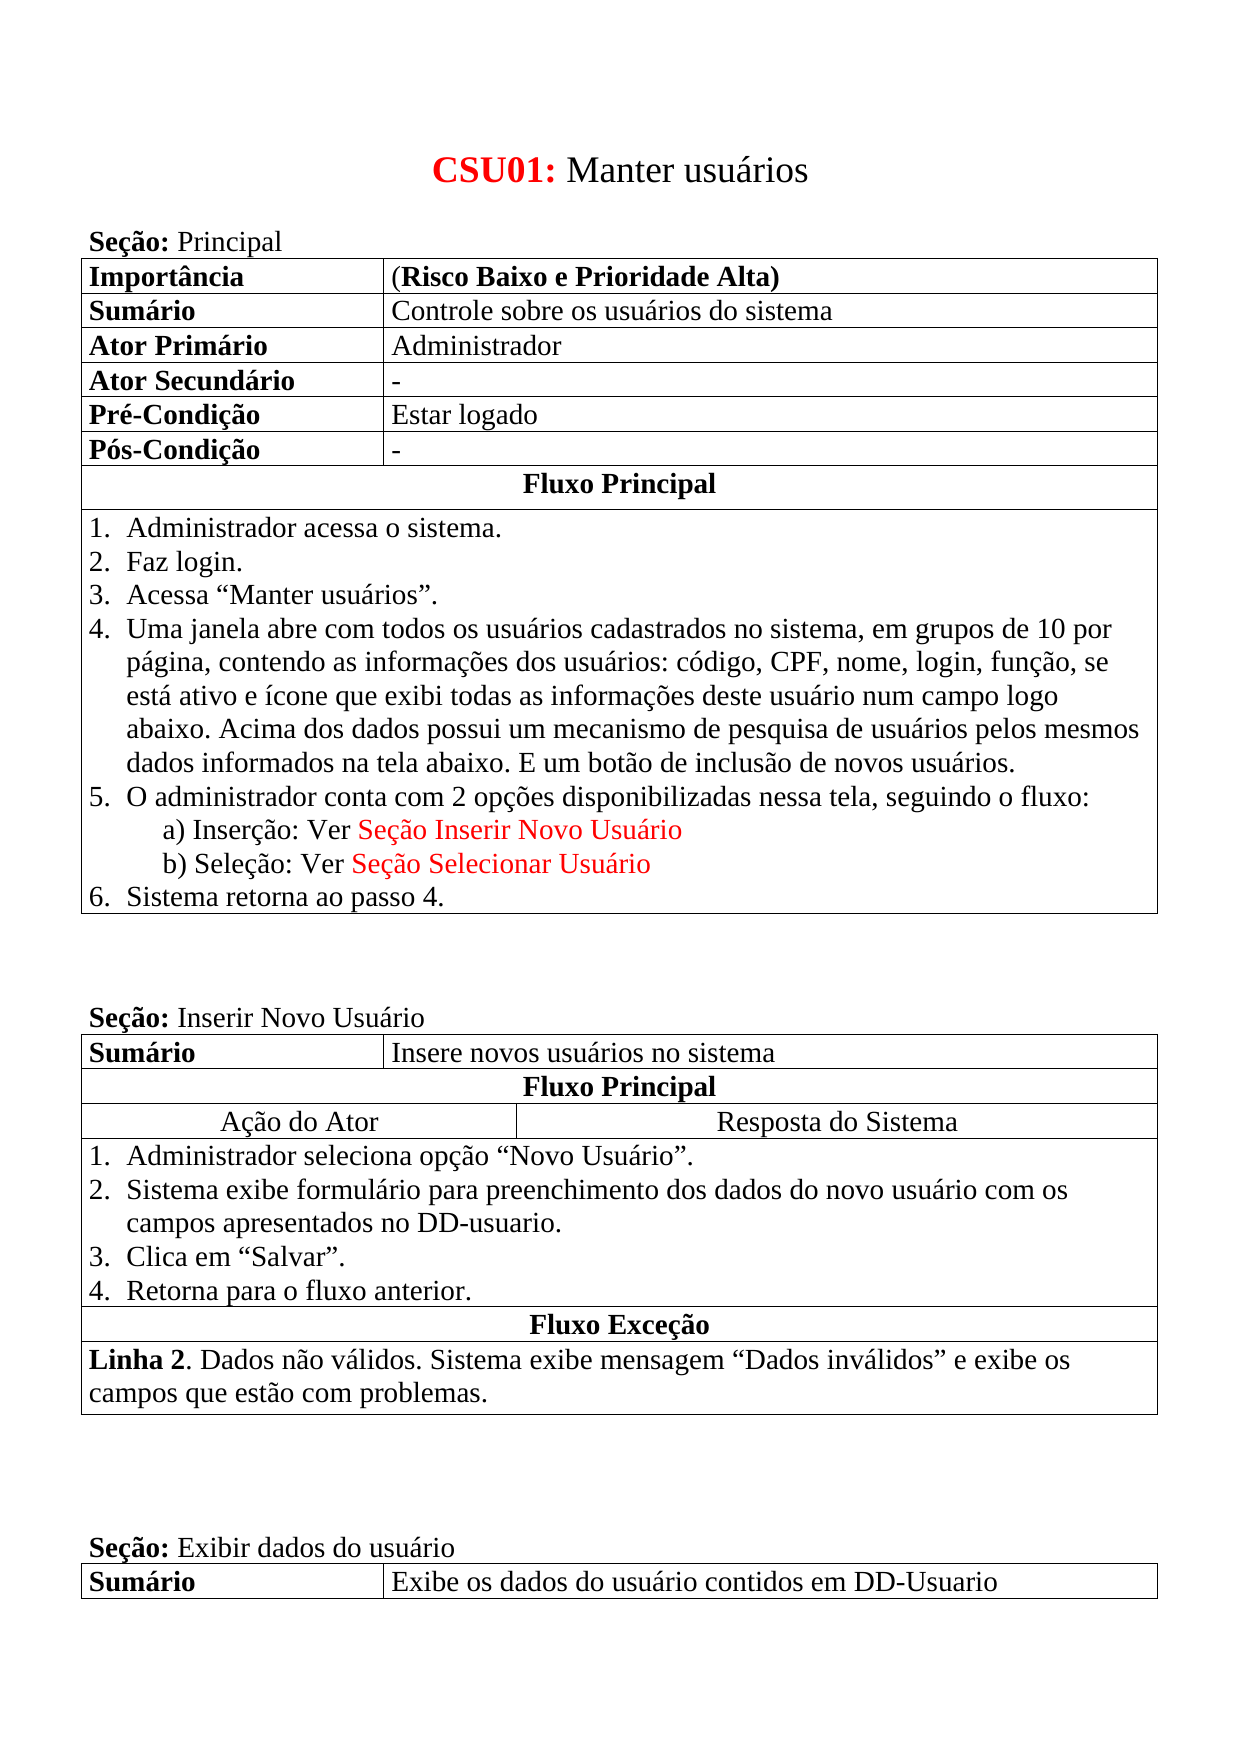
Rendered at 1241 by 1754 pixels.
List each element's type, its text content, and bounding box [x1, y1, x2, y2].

table_header Sumário [82, 1035, 383, 1068]
table_cell Ação do Ator [82, 1104, 516, 1137]
subtitle Seção: Exibir dados do usuário [89, 1530, 1152, 1563]
table_cell - [384, 432, 1157, 465]
text CSU01: Manter usuários [89, 148, 1152, 191]
table_cell Linha 2. Dados não válidos. Sistema exibe mensagem “Dados inválidos” e exibe os campos que estão com problemas. [82, 1342, 1157, 1414]
table_header Sumário [82, 1564, 383, 1598]
table_cell Fluxo Principal [82, 466, 1157, 509]
table_cell Estar logado [384, 397, 1157, 431]
table_cell Administrador acessa o sistema. Faz login. Acessa “Manter usuários”. Uma janela abre com todos os usuários cadastrados no sistema, em grupos de 10 por página, contendo as informações dos usuários: código, CPF, nome, login, função, se está ativo e ícone que exibi todas as informações deste usuário num campo logo abaixo. Acima dos dados possui um mecanismo de pesquisa de usuários pelos mesmos dados informados na tela abaixo. E um botão de inclusão de novos usuários. O administrador conta com 2 opções disponibilizadas nessa tela, seguindo o fluxo: a) Inserção: Ver Seção Inserir Novo Usuário b) Seleção: Ver Seção Selecionar Usuário Sistema retorna ao passo 4. [82, 510, 1157, 913]
table_cell Administrador seleciona opção “Novo Usuário”. Sistema exibe formulário para preenchimento dos dados do novo usuário com os campos apresentados no DD-usuario. Clica em “Salvar”. Retorna para o fluxo anterior. [82, 1139, 1157, 1306]
table_cell Fluxo Principal [82, 1069, 1157, 1103]
table_cell Controle sobre os usuários do sistema [384, 294, 1157, 327]
table_cell Administrador [384, 328, 1157, 362]
table_header (Risco Baixo e Prioridade Alta) [384, 259, 1157, 292]
table_cell Resposta do Sistema [517, 1104, 1157, 1137]
subtitle Seção: Inserir Novo Usuário [89, 1000, 1152, 1034]
table_cell Ator Secundário [82, 363, 383, 396]
table_header Exibe os dados do usuário contidos em DD-Usuario [384, 1564, 1157, 1598]
table_header Insere novos usuários no sistema [384, 1035, 1157, 1068]
table_cell Ator Primário [82, 328, 383, 362]
table_cell Fluxo Exceção [82, 1307, 1157, 1341]
table_cell Sumário [82, 294, 383, 327]
table_cell - [384, 363, 1157, 396]
table_cell Pré-Condição [82, 397, 383, 431]
subtitle Seção: Principal [89, 224, 1152, 258]
table_cell Pós-Condição [82, 432, 383, 465]
table_header Importância [82, 259, 383, 292]
